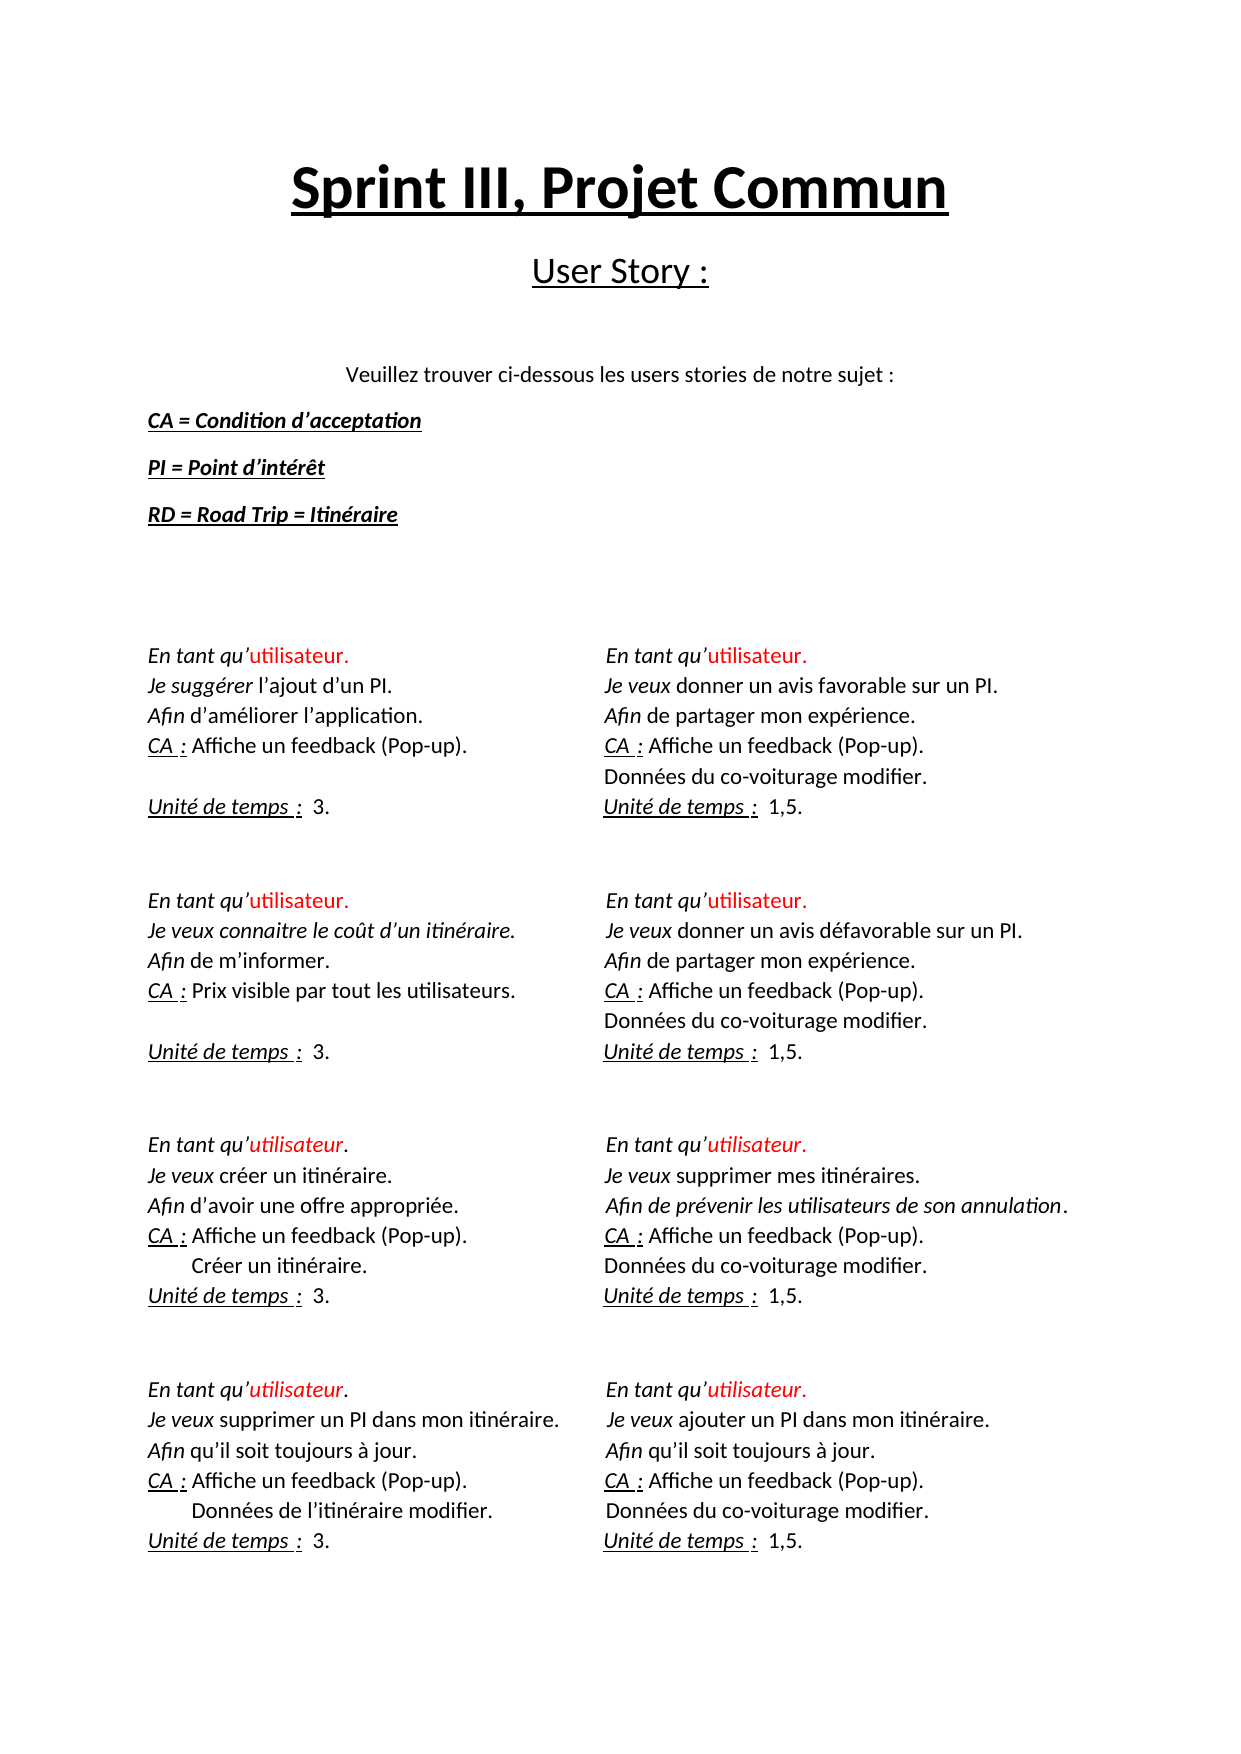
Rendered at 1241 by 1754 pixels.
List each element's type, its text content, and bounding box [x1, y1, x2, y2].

text RD = Road Trip = Itinéraire [148, 500, 1093, 528]
text En tant qu’utilisateur. En tant qu’utilisateur. Je veux supprimer un PI dans mon itinéraire. Je veux ajouter un PI dans mon itinéraire. Afin qu’il soit toujours à jour. Afin qu’il soit toujours à jour. CA : Affiche un feedback (Pop-up). CA : Affiche un feedback (Pop-up). t Données de l’itinéraire modifier. Données du co-voiturage modifier. Unité de temps : 3. Unité de temps : 1,5. [148, 1375, 1093, 1554]
text En tant qu’utilisateur. En tant qu’utilisateur. Je veux créer un itinéraire. Je veux supprimer mes itinéraires. Afin d’avoir une offre appropriée. Afin de prévenir les utilisateurs de son annulation. CA : Affiche un feedback (Pop-up). CA : Affiche un feedback (Pop-up). t Créer un itinéraire. Données du co-voiturage modifier. Unité de temps : 3. Unité de temps : 1,5. [148, 1131, 1093, 1309]
text En tant qu’utilisateur. En tant qu’utilisateur. Je suggérer l’ajout d’un PI. Je veux donner un avis favorable sur un PI. Afin d’améliorer l’application. Afin de partager mon expérience. CA : Affiche un feedback (Pop-up). CA : Affiche un feedback (Pop-up). t Données du co-voiturage modifier. Unité de temps : 3. Unité de temps : 1,5. [148, 641, 1093, 820]
text En tant qu’utilisateur. En tant qu’utilisateur. Je veux connaitre le coût d’un itinéraire. Je veux donner un avis défavorable sur un PI. Afin de m’informer. Afin de partager mon expérience. CA : Prix visible par tout les utilisateurs. CA : Affiche un feedback (Pop-up). t Données du co-voiturage modifier. Unité de temps : 3. Unité de temps : 1,5. [148, 886, 1093, 1065]
text Veuillez trouver ci-dessous les users stories de notre sujet : [148, 360, 1093, 388]
text CA = Condition d’acceptation [148, 407, 1093, 434]
text User Story : [148, 247, 1093, 292]
text PI = Point d’intérêt [148, 453, 1093, 481]
text Sprint III, Projet Commun [148, 148, 1093, 224]
